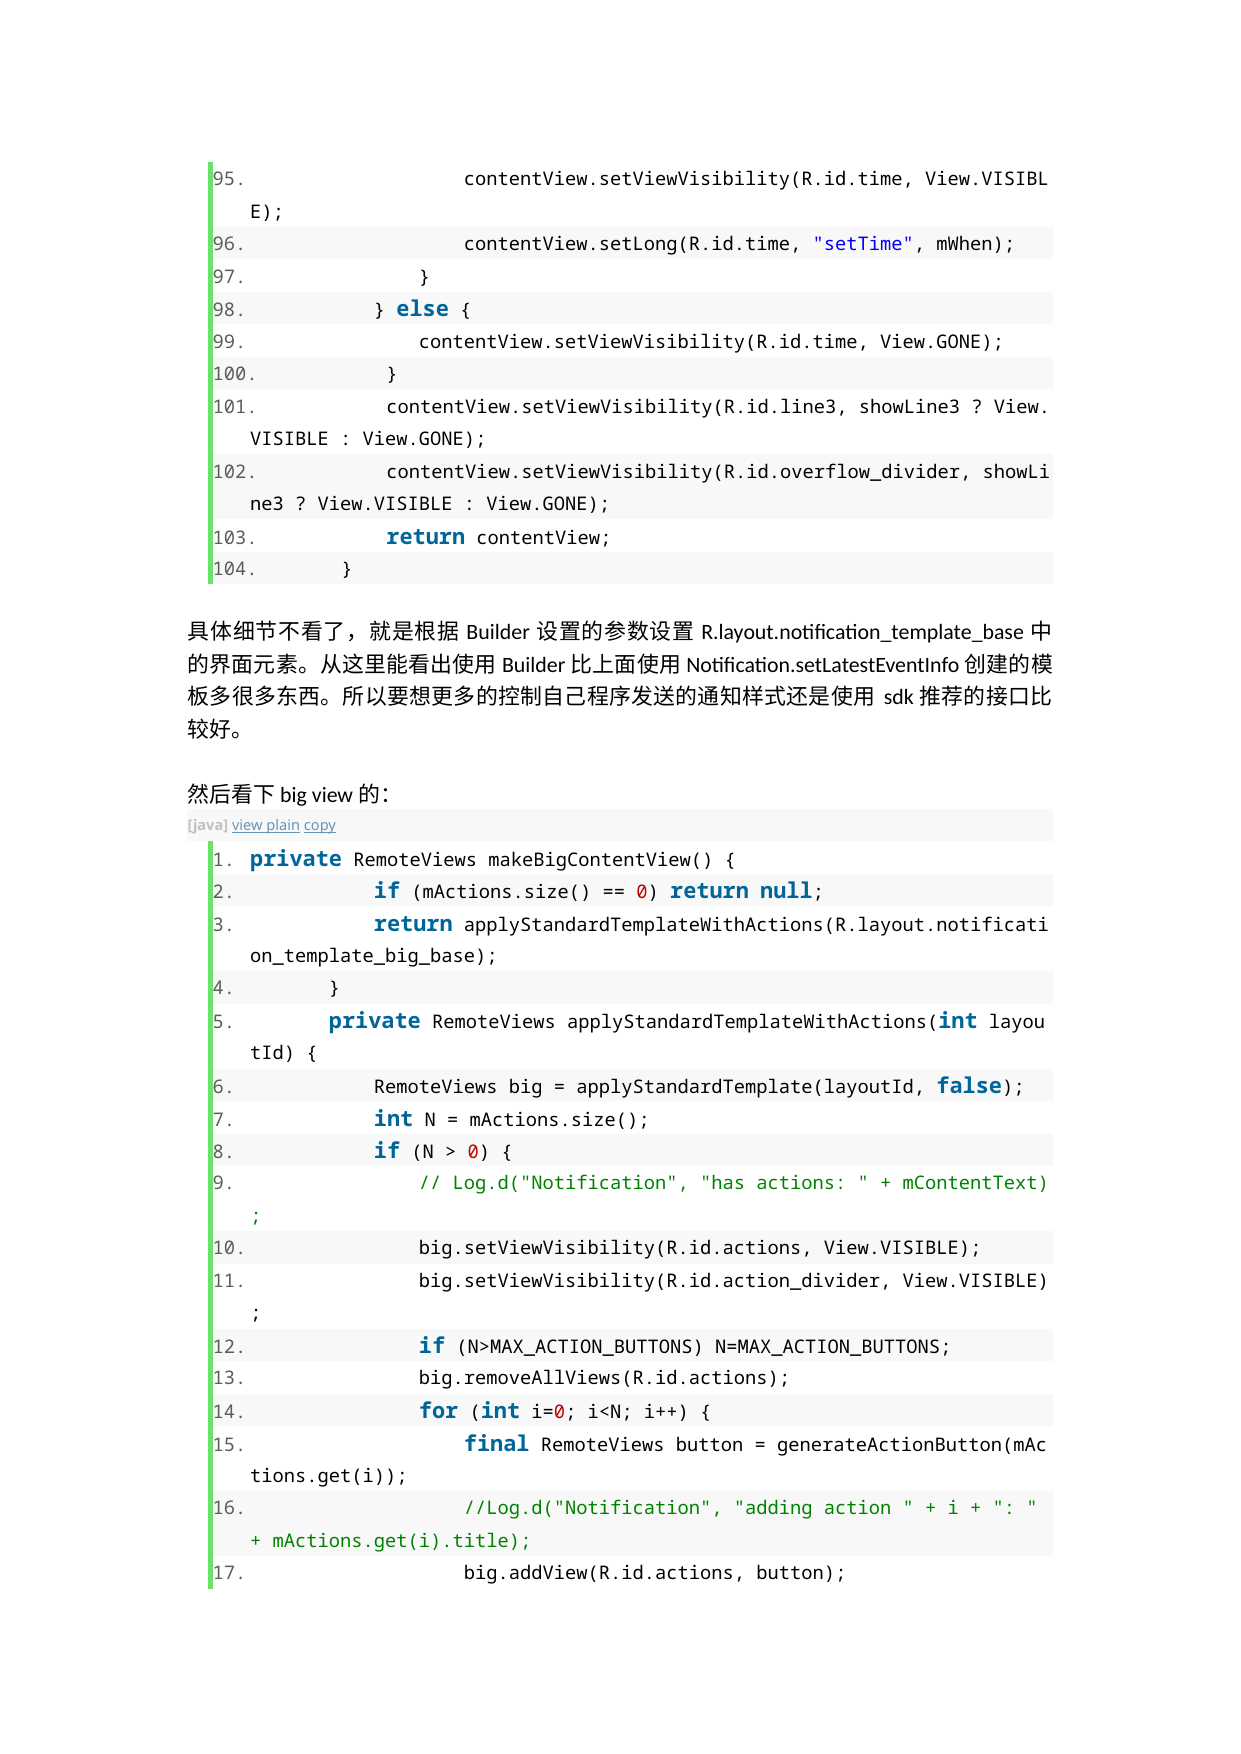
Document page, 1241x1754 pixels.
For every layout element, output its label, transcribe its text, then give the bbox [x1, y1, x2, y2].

list } [213, 552, 1053, 584]
list for (int i=0; i<N; i++) { [213, 1394, 1053, 1426]
text 具体细节不看了，就是根据 Builder 设置的参数设置 R.layout.notification_template_base 中的界面元素。从这里能看出使用 Builder 比上面使用 Notification.setLatestEventInfo 创建的模板多很多东西。所以要想更多的控制自己程序发送的通知样式还是使用 sdk 推荐的接口比较好。 [187, 614, 1053, 744]
list return contentView; [213, 519, 1053, 552]
list } [213, 971, 1053, 1004]
list } else { [213, 292, 1053, 324]
list contentView.setViewVisibility(R.id.time, View.VISIBLE); [213, 162, 1053, 227]
list contentView.setViewVisibility(R.id.overflow_divider, showLine3 ? View.VISIBLE : View.GONE); [213, 454, 1053, 519]
list private RemoteViews applyStandardTemplateWithActions(int layoutId) { [213, 1004, 1053, 1069]
list if (mActions.size() == 0) return null; [213, 874, 1053, 906]
list return applyStandardTemplateWithActions(R.layout.notification_template_big_base); [213, 906, 1053, 971]
list if (N > 0) { [213, 1134, 1053, 1166]
list contentView.setViewVisibility(R.id.time, View.GONE); [213, 324, 1053, 357]
list // Log.d("Notification", "has actions: " + mContentText); [213, 1166, 1053, 1231]
list } [213, 357, 1053, 389]
text [java] view plain copy [187, 809, 1053, 841]
list private RemoteViews makeBigContentView() { [213, 841, 1053, 874]
list final RemoteViews button = generateActionButton(mActions.get(i)); [213, 1426, 1053, 1491]
list RemoteViews big = applyStandardTemplate(layoutId, false); [213, 1069, 1053, 1101]
list big.addView(R.id.actions, button); [213, 1556, 1053, 1589]
list } [213, 259, 1053, 292]
list big.removeAllViews(R.id.actions); [213, 1361, 1053, 1394]
list big.setViewVisibility(R.id.actions, View.VISIBLE); [213, 1231, 1053, 1264]
list big.setViewVisibility(R.id.action_divider, View.VISIBLE); [213, 1264, 1053, 1329]
list if (N>MAX_ACTION_BUTTONS) N=MAX_ACTION_BUTTONS; [213, 1329, 1053, 1361]
list //Log.d("Notification", "adding action " + i + ": " + mActions.get(i).title); [213, 1491, 1053, 1556]
list contentView.setViewVisibility(R.id.line3, showLine3 ? View.VISIBLE : View.GONE); [213, 389, 1053, 454]
list int N = mActions.size(); [213, 1101, 1053, 1134]
text 然后看下 big view 的： [187, 776, 1053, 809]
list contentView.setLong(R.id.time, "setTime", mWhen); [213, 227, 1053, 259]
